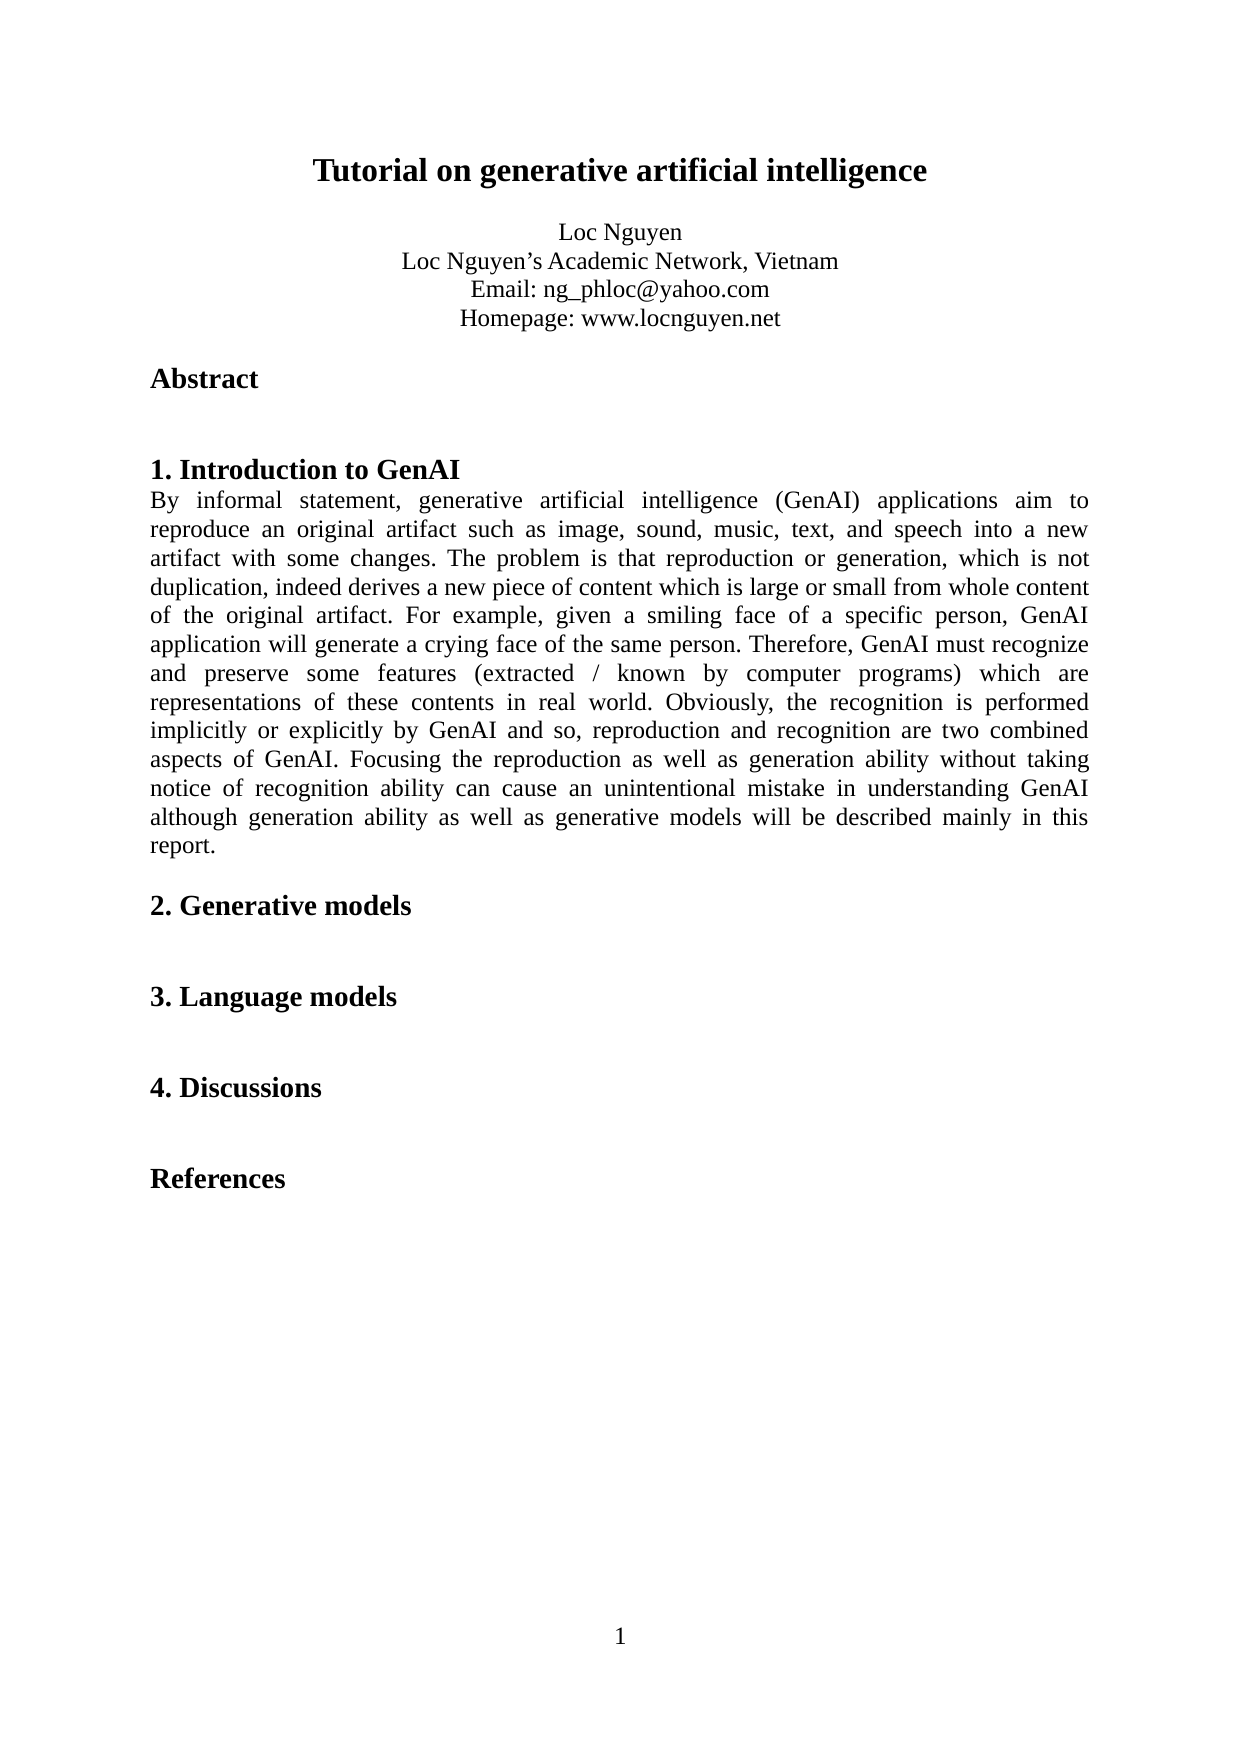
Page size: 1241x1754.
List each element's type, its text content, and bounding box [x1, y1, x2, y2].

text 1. Introduction to GenAI [150, 452, 1090, 485]
text References [150, 1161, 1090, 1194]
text 4. Discussions [150, 1070, 1090, 1103]
text By informal statement, generative artificial intelligence (GenAI) applications aim to reproduce an original artifact such as image, sound, music, text, and speech into a new artifact with some changes. The problem is that reproduction or generation, which is not duplication, indeed derives a new piece of content which is large or small from whole content of the original artifact. For example, given a smiling face of a specific person, GenAI application will generate a crying face of the same person. Therefore, GenAI must recognize and preserve some features (extracted / known by computer programs) which are representations of these contents in real world. Obviously, the recognition is performed implicitly or explicitly by GenAI and so, reproduction and recognition are two combined aspects of GenAI. Focusing the reproduction as well as generation ability without taking notice of recognition ability can cause an unintentional mistake in understanding GenAI although generation ability as well as generative models will be described mainly in this report. [150, 485, 1090, 859]
text Loc Nguyen [150, 217, 1090, 246]
text Email: ng_phloc@yahoo.com [150, 274, 1090, 303]
text Homepage: www.locnguyen.net [150, 303, 1090, 332]
text Loc Nguyen’s Academic Network, Vietnam [150, 246, 1090, 274]
text 2. Generative models [150, 888, 1090, 921]
text Tutorial on generative artificial intelligence [150, 150, 1090, 188]
text 3. Language models [150, 979, 1090, 1012]
text Abstract [150, 361, 1090, 394]
